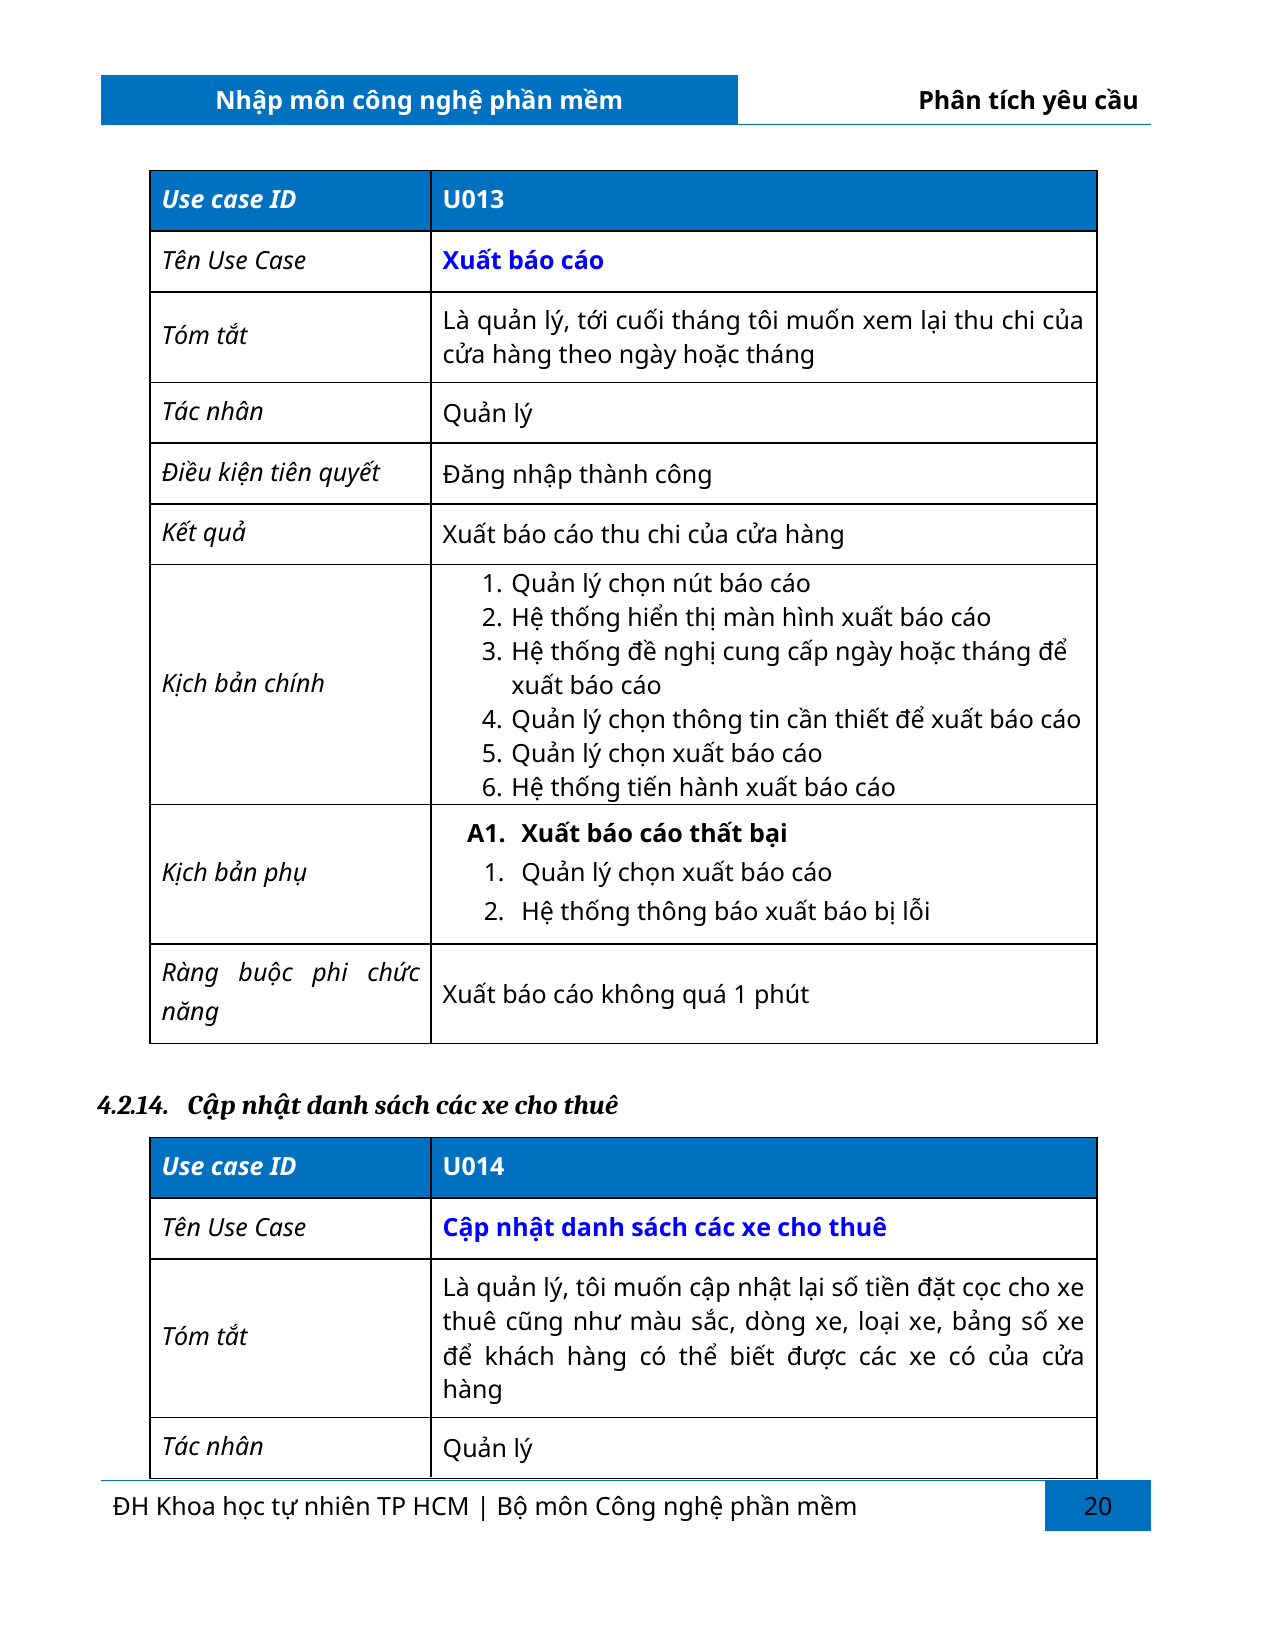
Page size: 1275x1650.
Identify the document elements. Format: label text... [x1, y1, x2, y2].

table_cell Xuất báo cáo thất bại Quản lý chọn xuất báo cáo Hệ thống thông báo xuất báo bị lỗi [432, 805, 1096, 943]
table_cell Là quản lý, tới cuối tháng tôi muốn xem lại thu chi của cửa hàng theo ngày hoặc tháng [432, 293, 1096, 382]
table_header U013 [432, 171, 1096, 230]
table_cell Quản lý chọn nút báo cáo Hệ thống hiển thị màn hình xuất báo cáo Hệ thống đề nghị cung cấp ngày hoặc tháng để xuất báo cáo Quản lý chọn thông tin cần thiết để xuất báo cáo Quản lý chọn xuất báo cáo Hệ thống tiến hành xuất báo cáo [432, 565, 1096, 804]
table_cell Tác nhân [151, 383, 430, 442]
table_cell Kịch bản phụ [151, 805, 430, 943]
table_cell Kịch bản chính [151, 565, 430, 804]
table_header Use case ID [151, 1138, 430, 1197]
table_header Use case ID [151, 171, 430, 230]
table_cell Xuất báo cáo không quá 1 phút [432, 945, 1096, 1043]
table_cell Điều kiện tiên quyết [151, 444, 430, 503]
table_cell Quản lý [432, 383, 1096, 442]
list Cập nhật danh sách các xe cho thuê [169, 1090, 1162, 1122]
table_cell Quản lý [432, 1418, 1096, 1477]
table_cell Tên Use Case [151, 1199, 430, 1258]
table_cell Ràng buộc phi chức năng [151, 945, 430, 1043]
table_cell Tóm tắt [151, 1260, 430, 1417]
table_cell Xuất báo cáo thu chi của cửa hàng [432, 505, 1096, 564]
table_cell Đăng nhập thành công [432, 444, 1096, 503]
table_cell Tên Use Case [151, 232, 430, 291]
table_cell Tóm tắt [151, 293, 430, 382]
table_cell Tác nhân [151, 1418, 430, 1477]
table_cell Cập nhật danh sách các xe cho thuê [432, 1199, 1096, 1258]
table_cell Kết quả [151, 505, 430, 564]
table_header U014 [432, 1138, 1096, 1197]
table_cell Xuất báo cáo [432, 232, 1096, 291]
table_cell Là quản lý, tôi muốn cập nhật lại số tiền đặt cọc cho xe thuê cũng như màu sắc, dòng xe, loại xe, bảng số xe để khách hàng có thể biết được các xe có của cửa hàng [432, 1260, 1096, 1417]
